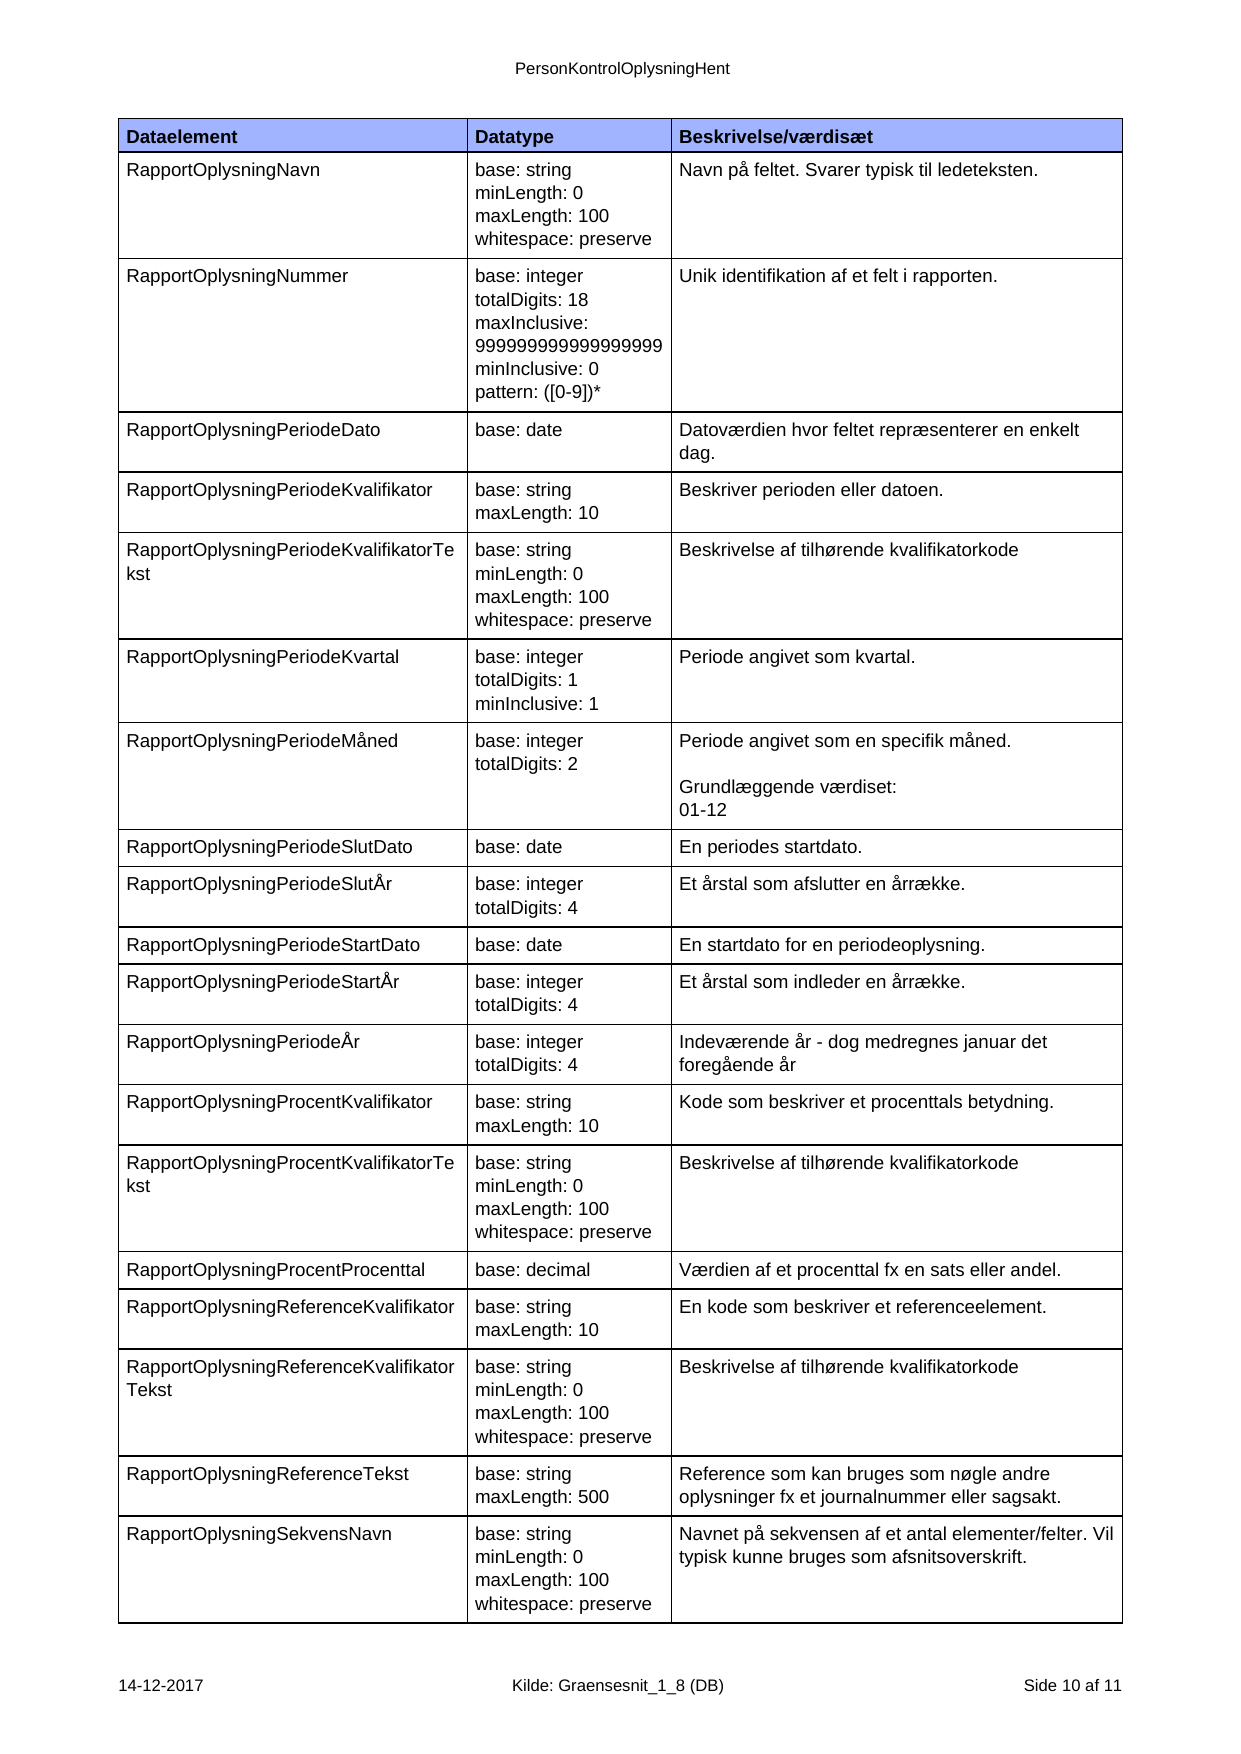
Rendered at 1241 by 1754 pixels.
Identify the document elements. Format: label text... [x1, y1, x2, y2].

table_cell Navnet på sekvensen af et antal elementer/felter. Vil typisk kunne bruges som afsnitsoverskrift. [672, 1517, 1122, 1622]
table_cell En startdato for en periodeoplysning. [672, 928, 1122, 963]
table_cell Periode angivet som kvartal. [672, 640, 1122, 722]
table_cell base: string maxLength: 10 [468, 1290, 671, 1348]
table_cell RapportOplysningReferenceKvalifikator [119, 1290, 467, 1348]
table_cell Beskrivelse af tilhørende kvalifikatorkode [672, 1350, 1122, 1455]
table_cell base: integer totalDigits: 1 minInclusive: 1 [468, 640, 671, 722]
table_cell RapportOplysningPeriodeÅr [119, 1025, 467, 1084]
table_cell Værdien af et procenttal fx en sats eller andel. [672, 1252, 1122, 1288]
table_cell base: string maxLength: 500 [468, 1457, 671, 1515]
table_cell base: string maxLength: 10 [468, 1085, 671, 1144]
table_cell base: date [468, 413, 671, 471]
table_cell En periodes startdato. [672, 830, 1122, 866]
table_cell RapportOplysningProcentKvalifikator [119, 1085, 467, 1144]
table_cell RapportOplysningPeriodeStartÅr [119, 965, 467, 1023]
table_header Beskrivelse/værdisæt [672, 119, 1122, 151]
table_cell RapportOplysningSekvensNavn [119, 1517, 467, 1622]
table_cell base: integer totalDigits: 4 [468, 867, 671, 926]
table_cell RapportOplysningPeriodeKvartal [119, 640, 467, 722]
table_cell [468, 153, 671, 258]
table_cell Beskrivelse af tilhørende kvalifikatorkode [672, 533, 1122, 638]
table_cell Beskriver perioden eller datoen. [672, 473, 1122, 532]
table_cell En kode som beskriver et referenceelement. [672, 1290, 1122, 1348]
table_cell RapportOplysningPeriodeStartDato [119, 928, 467, 963]
table_cell Datoværdien hvor feltet repræsenterer en enkelt dag. [672, 413, 1122, 471]
table_cell base: integer totalDigits: 2 [468, 723, 671, 829]
table_cell RapportOplysningPeriodeSlutDato [119, 830, 467, 866]
table_cell Reference som kan bruges som nøgle andre oplysninger fx et journalnummer eller sagsakt. [672, 1457, 1122, 1515]
table_cell Indeværende år - dog medregnes januar det foregående år [672, 1025, 1122, 1084]
table_cell base: date [468, 830, 671, 866]
table_header Datatype [468, 119, 671, 151]
table_cell RapportOplysningProcentKvalifikatorTekst [119, 1146, 467, 1251]
table_cell RapportOplysningPeriodeKvalifikatorTekst [119, 533, 467, 638]
table_cell base: string minLength: 0 maxLength: 100 whitespace: preserve [468, 1350, 671, 1455]
table_cell base: string minLength: 0 maxLength: 100 whitespace: preserve [468, 1146, 671, 1251]
table_cell base: string maxLength: 10 [468, 473, 671, 532]
table_cell base: string minLength: 0 maxLength: 100 whitespace: preserve [468, 533, 671, 638]
table_header Dataelement [119, 119, 467, 151]
table_cell RapportOplysningReferenceKvalifikatorTekst [119, 1350, 467, 1455]
table_cell Unik identifikation af et felt i rapporten. [672, 259, 1122, 411]
table_cell base: string minLength: 0 maxLength: 100 whitespace: preserve [468, 1517, 671, 1622]
table_cell Navn på feltet. Svarer typisk til ledeteksten. [672, 153, 1122, 258]
table_cell base: integer totalDigits: 4 [468, 965, 671, 1023]
table_cell RapportOplysningPeriodeMåned [119, 723, 467, 829]
table_cell base: date [468, 928, 671, 963]
table_cell RapportOplysningPeriodeKvalifikator [119, 473, 467, 532]
table_cell RapportOplysningProcentProcenttal [119, 1252, 467, 1288]
table_cell RapportOplysningPeriodeDato [119, 413, 467, 471]
table_cell Periode angivet som en specifik måned. Grundlæggende værdiset: 01-12 [672, 723, 1122, 829]
table_cell RapportOplysningNavn [119, 153, 467, 258]
table_cell Beskrivelse af tilhørende kvalifikatorkode [672, 1146, 1122, 1251]
table_cell Et årstal som indleder en årrække. [672, 965, 1122, 1023]
table_cell Et årstal som afslutter en årrække. [672, 867, 1122, 926]
table_cell base: integer totalDigits: 4 [468, 1025, 671, 1084]
table_cell RapportOplysningReferenceTekst [119, 1457, 467, 1515]
table_cell RapportOplysningNummer [119, 259, 467, 411]
table_cell Kode som beskriver et procenttals betydning. [672, 1085, 1122, 1144]
table_cell RapportOplysningPeriodeSlutÅr [119, 867, 467, 926]
table_cell base: decimal [468, 1252, 671, 1288]
table_cell base: integer totalDigits: 18 maxInclusive: 999999999999999999 minInclusive: 0 pattern: ([0-9])* [468, 259, 671, 411]
